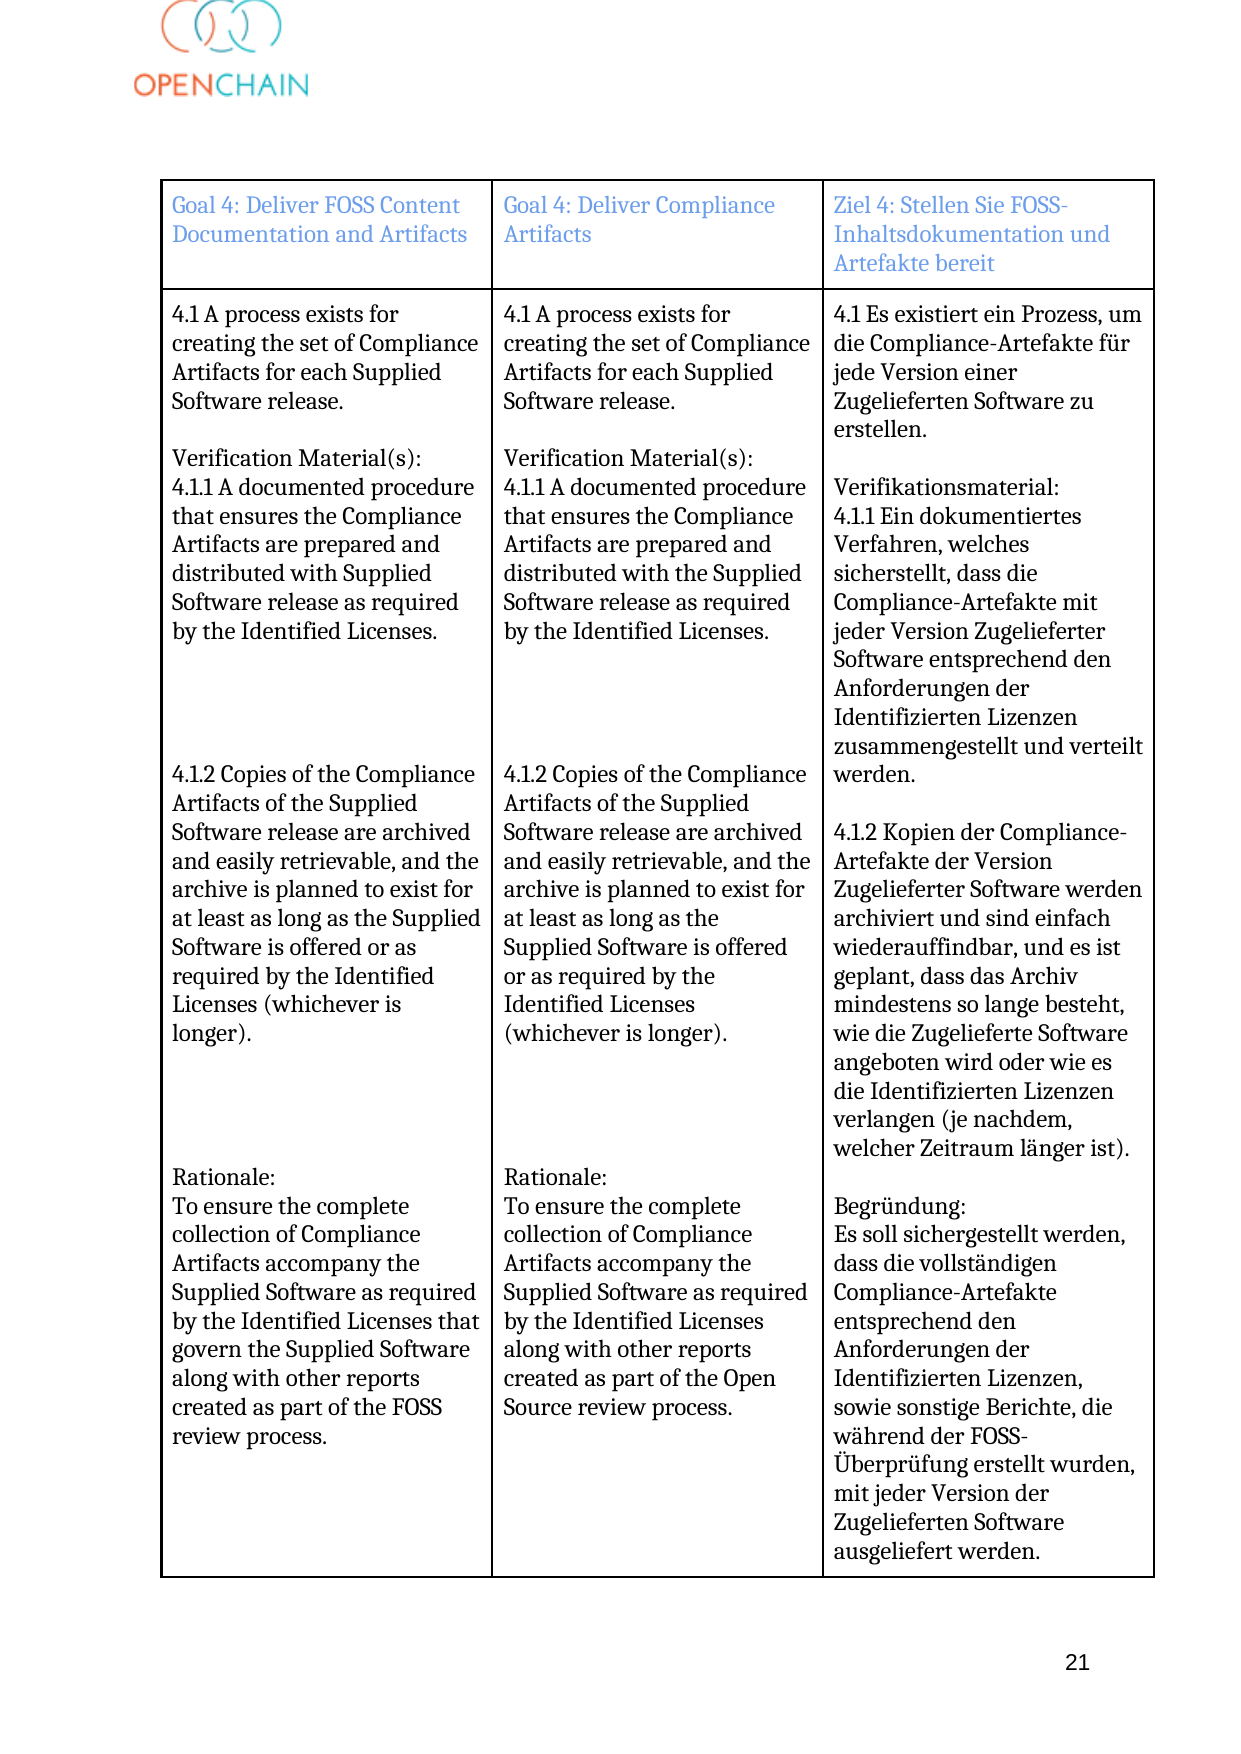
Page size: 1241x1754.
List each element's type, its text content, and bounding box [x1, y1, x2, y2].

table_cell 4.1 Es existiert ein Prozess, um die Compliance-Artefakte für jede Version einer Zugelieferten Software zu erstellen. Verifikationsmaterial: 4.1.1 Ein dokumentiertes Verfahren, welches sicherstellt, dass die Compliance-Artefakte mit jeder Version Zugelieferter Software entsprechend den Anforderungen der Identifizierten Lizenzen zusammengestellt und verteilt werden. 4.1.2 Kopien der Compliance-Artefakte der Version Zugelieferter Software werden archiviert und sind einfach wiederauffindbar, und es ist geplant, dass das Archiv mindestens so lange besteht, wie die Zugelieferte Software angeboten wird oder wie es die Identifizierten Lizenzen verlangen (je nachdem, welcher Zeitraum länger ist). Begründung: Es soll sichergestellt werden, dass die vollständigen Compliance-Artefakte entsprechend den Anforderungen der Identifizierten Lizenzen, sowie sonstige Berichte, die während der FOSS-Überprüfung erstellt wurden, mit jeder Version der Zugelieferten Software ausgeliefert werden. [824, 290, 1153, 1576]
table_header Goal 4: Deliver Compliance Artifacts [493, 181, 822, 288]
table_header Ziel 4: Stellen Sie FOSS-Inhaltsdokumentation und Artefakte bereit [824, 181, 1153, 288]
table_cell 4.1 A process exists for creating the set of Compliance Artifacts for each Supplied Software release. Verification Material(s): 4.1.1 A documented procedure that ensures the Compliance Artifacts are prepared and distributed with the Supplied Software release as required by the Identified Licenses. 4.1.2 Copies of the Compliance Artifacts of the Supplied Software release are archived and easily retrievable, and the archive is planned to exist for at least as long as the Supplied Software is offered or as required by the Identified Licenses (whichever is longer). Rationale: To ensure the complete collection of Compliance Artifacts accompany the Supplied Software as required by the Identified Licenses along with other reports created as part of the Open Source review process. [493, 290, 822, 1576]
table_cell 4.1 A process exists for creating the set of Compliance Artifacts for each Supplied Software release. Verification Material(s): 4.1.1 A documented procedure that ensures the Compliance Artifacts are prepared and distributed with Supplied Software release as required by the Identified Licenses. 4.1.2 Copies of the Compliance Artifacts of the Supplied Software release are archived and easily retrievable, and the archive is planned to exist for at least as long as the Supplied Software is offered or as required by the Identified Licenses (whichever is longer). Rationale: To ensure the complete collection of Compliance Artifacts accompany the Supplied Software as required by the Identified Licenses that govern the Supplied Software along with other reports created as part of the FOSS review process. [163, 290, 491, 1576]
picture [134, 0, 308, 97]
table_header Goal 4: Deliver FOSS Content Documentation and Artifacts [163, 181, 491, 288]
